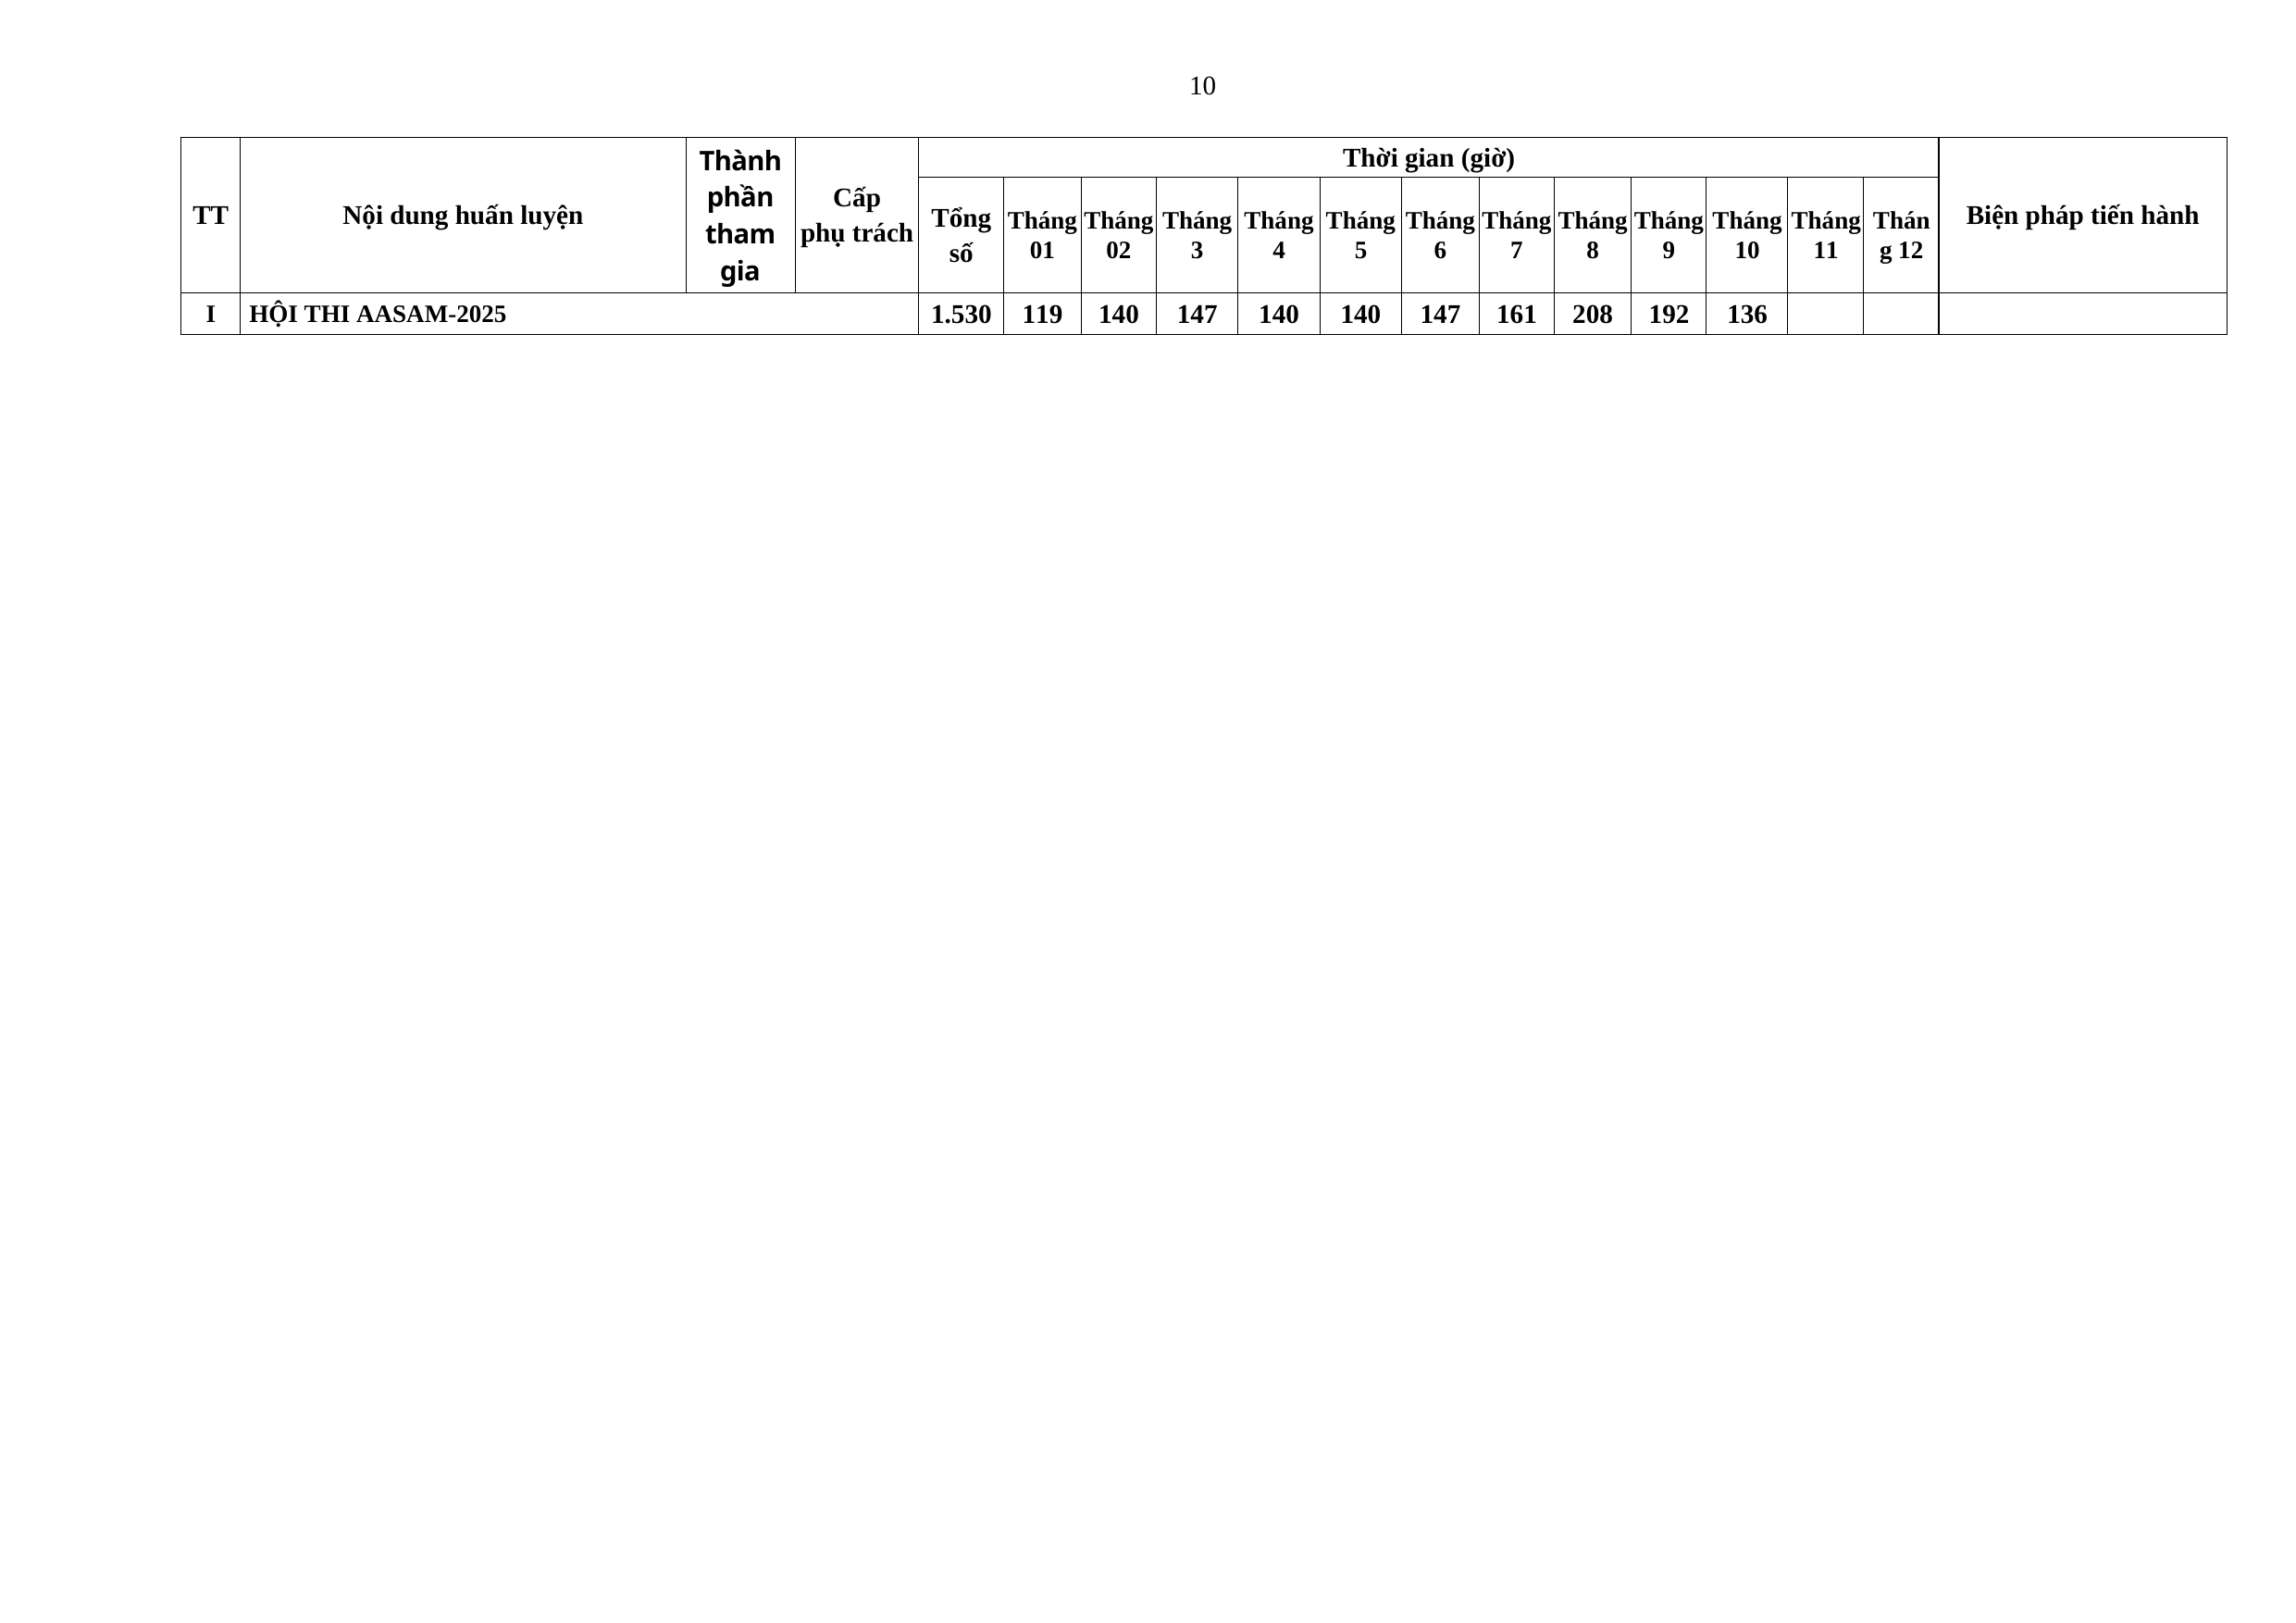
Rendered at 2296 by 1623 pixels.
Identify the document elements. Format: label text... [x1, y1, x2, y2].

table_cell Tháng 8 [1555, 178, 1631, 292]
table_cell 119 [1004, 293, 1081, 334]
table_cell 161 [1480, 293, 1554, 334]
table_cell 140 [1321, 293, 1401, 334]
table_cell Tháng 7 [1480, 178, 1554, 292]
table_cell 136 [1706, 293, 1787, 334]
table_cell 147 [1157, 293, 1237, 334]
table_cell I [181, 293, 240, 334]
table_header Thành phần tham gia [687, 138, 795, 292]
table_cell 147 [1402, 293, 1479, 334]
table_header Nội dung huấn luyện [241, 138, 686, 292]
table_cell 192 [1632, 293, 1706, 334]
table_header TT [181, 138, 240, 292]
table_cell [1788, 293, 1863, 334]
table_cell Tháng 3 [1157, 178, 1237, 292]
table_cell 208 [1555, 293, 1631, 334]
table_cell Tháng 01 [1004, 178, 1081, 292]
table_cell Tháng 12 [1864, 178, 1938, 292]
table_cell [1940, 293, 2227, 334]
table_cell 1.530 [919, 293, 1003, 334]
table_cell Tháng 6 [1402, 178, 1479, 292]
table_cell Tháng 9 [1632, 178, 1706, 292]
table_cell 140 [1238, 293, 1320, 334]
table_cell Tháng 11 [1788, 178, 1863, 292]
table_header Biện pháp tiến hành [1940, 138, 2227, 292]
table_cell HỘI THI AASAM-2025 [241, 293, 918, 334]
table_cell 140 [1082, 293, 1156, 334]
table_cell Tháng 4 [1238, 178, 1320, 292]
table_cell Tổng số [919, 178, 1003, 292]
table_header Thời gian (giờ) [919, 138, 1938, 177]
table_cell Tháng 10 [1706, 178, 1787, 292]
table_cell [1864, 293, 1938, 334]
table_cell Tháng 02 [1082, 178, 1156, 292]
table_header Cấp phụ trách [796, 138, 918, 292]
table_cell Tháng 5 [1321, 178, 1401, 292]
